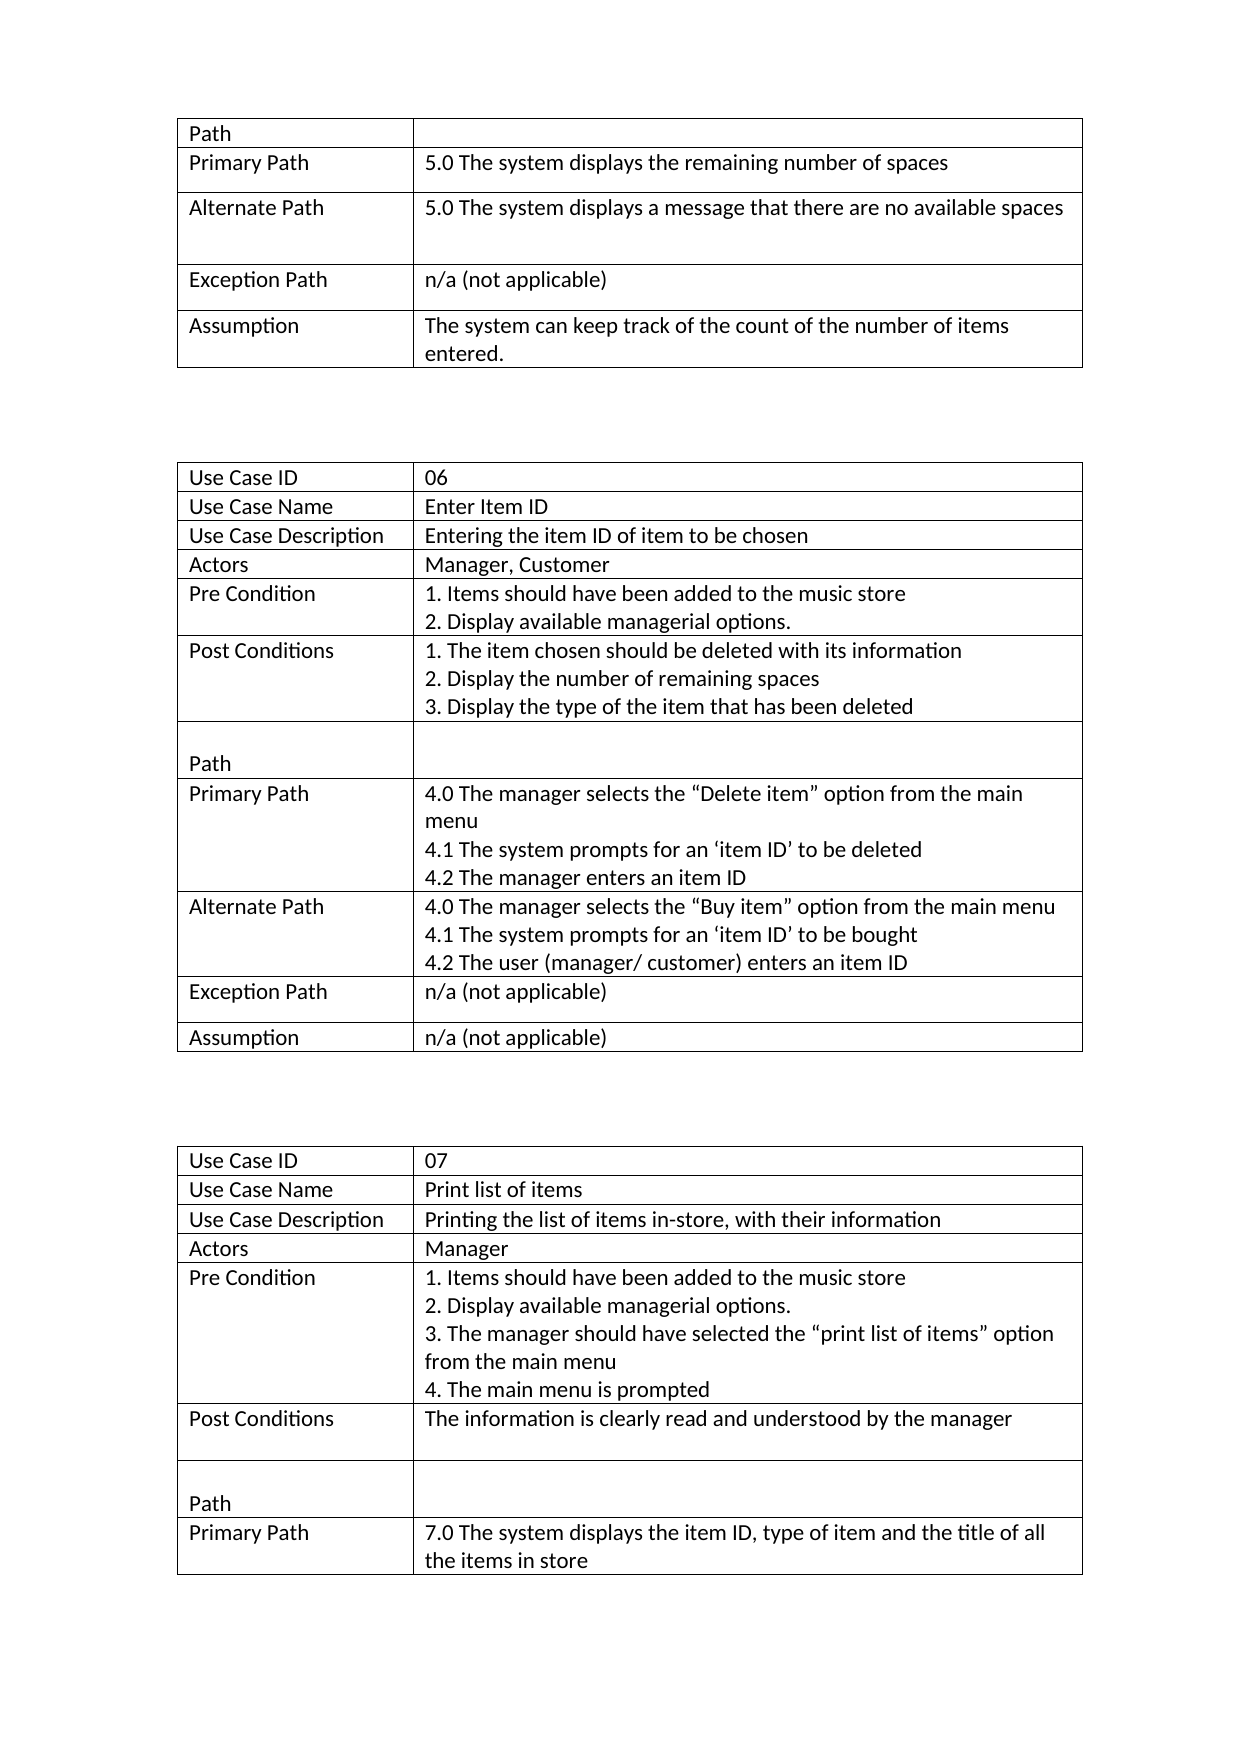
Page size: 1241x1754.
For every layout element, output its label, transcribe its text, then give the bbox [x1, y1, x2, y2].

table_cell Exception Path [178, 977, 413, 1022]
table_cell 7.0 The system displays the item ID, type of item and the title of all the items in store [414, 1518, 1082, 1574]
table_cell Print list of items [414, 1176, 1082, 1204]
table_cell 1. Items should have been added to the music store 2. Display available managerial options. 3. The manager should have selected the “print list of items” option from the main menu 4. The main menu is prompted [414, 1263, 1082, 1403]
table_cell n/a (not applicable) [414, 265, 1082, 310]
table_cell 4.0 The manager selects the “Delete item” option from the main menu 4.1 The system prompts for an ‘item ID’ to be deleted 4.2 The manager enters an item ID [414, 779, 1082, 891]
table_cell Primary Path [178, 779, 413, 891]
table_cell Exception Path [178, 265, 413, 310]
table_cell The system can keep track of the count of the number of items entered. [414, 311, 1082, 367]
table_cell Use Case Description [178, 1205, 413, 1233]
table_cell n/a (not applicable) [414, 977, 1082, 1022]
table_cell Assumption [178, 1023, 413, 1051]
table_cell [414, 722, 1082, 778]
table_cell n/a (not applicable) [414, 1023, 1082, 1051]
table_cell Assumption [178, 311, 413, 367]
table_cell Alternate Path [178, 892, 413, 976]
table_cell 5.0 The system displays the remaining number of spaces [414, 148, 1082, 192]
table_cell 5.0 The system displays a message that there are no available spaces [414, 193, 1082, 264]
table_cell Use Case Name [178, 492, 413, 520]
table_cell Enter Item ID [414, 492, 1082, 520]
table_cell Use Case Name [178, 1176, 413, 1204]
table_cell Path [178, 119, 413, 147]
table_cell Path [178, 1461, 413, 1517]
table_cell 1. The item chosen should be deleted with its information 2. Display the number of remaining spaces 3. Display the type of the item that has been deleted [414, 636, 1082, 721]
table_cell Pre Condition [178, 1263, 413, 1403]
table_cell Entering the item ID of item to be chosen [414, 521, 1082, 549]
table_header Use Case ID [178, 463, 413, 491]
table_cell Alternate Path [178, 193, 413, 264]
table_cell The information is clearly read and understood by the manager [414, 1404, 1082, 1460]
table_header 06 [414, 463, 1082, 491]
table_cell 1. Items should have been added to the music store 2. Display available managerial options. [414, 579, 1082, 635]
table_cell Post Conditions [178, 636, 413, 721]
table_cell Primary Path [178, 1518, 413, 1574]
table_cell Primary Path [178, 148, 413, 192]
table_header Use Case ID [178, 1147, 413, 1174]
table_cell Use Case Description [178, 521, 413, 549]
table_cell Pre Condition [178, 579, 413, 635]
table_cell Post Conditions [178, 1404, 413, 1460]
table_cell Printing the list of items in-store, with their information [414, 1205, 1082, 1233]
table_cell [414, 1461, 1082, 1517]
table_cell Manager [414, 1234, 1082, 1262]
table_cell Manager, Customer [414, 550, 1082, 578]
table_cell [414, 119, 1082, 147]
table_cell Path [178, 722, 413, 778]
table_cell 4.0 The manager selects the “Buy item” option from the main menu 4.1 The system prompts for an ‘item ID’ to be bought 4.2 The user (manager/ customer) enters an item ID [414, 892, 1082, 976]
table_header 07 [414, 1147, 1082, 1174]
table_cell Actors [178, 550, 413, 578]
table_cell Actors [178, 1234, 413, 1262]
